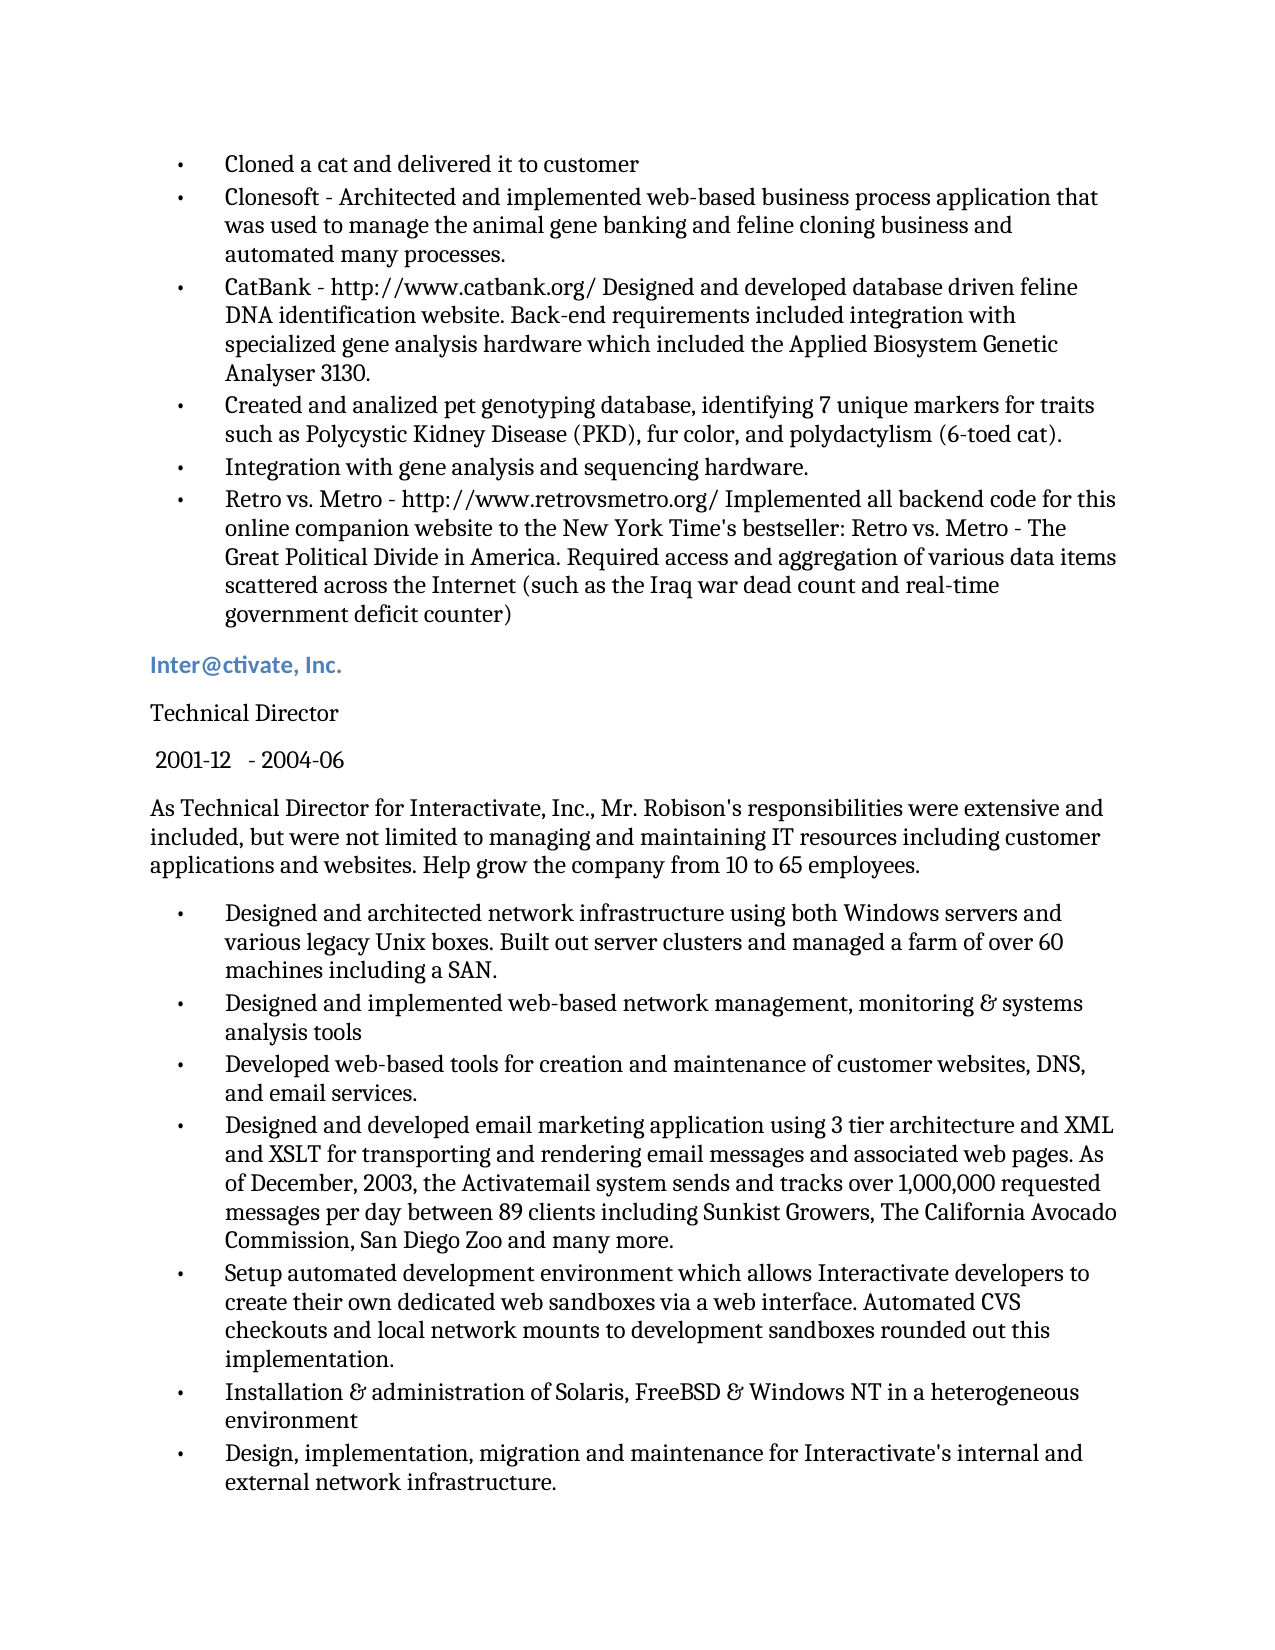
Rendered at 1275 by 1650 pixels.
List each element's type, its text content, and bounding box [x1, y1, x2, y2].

list Installation & administration of Solaris, FreeBSD & Windows NT in a heterogeneous environment [175, 1378, 1125, 1435]
list Clonesoft - Architected and implemented web-based business process application that was used to manage the animal gene banking and feline cloning business and automated many processes. [175, 182, 1125, 269]
list Designed and architected network infrastructure using both Windows servers and various legacy Unix boxes. Built out server clusters and managed a farm of over 60 machines including a SAN. [175, 899, 1125, 985]
list Integration with gene analysis and sequencing hardware. [175, 452, 1125, 481]
list Designed and implemented web-based network management, monitoring & systems analysis tools [175, 989, 1125, 1046]
list Developed web-based tools for creation and maintenance of customer websites, DNS, and email services. [175, 1050, 1125, 1108]
list Design, implementation, migration and maintenance for Interactivate's internal and external network infrastructure. [175, 1439, 1125, 1496]
subtitle Inter@ctivate, Inc. [150, 649, 1125, 680]
text Technical Director [150, 699, 1125, 728]
list Retro vs. Metro - http://www.retrovsmetro.org/ Implemented all backend code for this online companion website to the New York Time's bestseller: Retro vs. Metro - The Great Political Divide in America. Required access and aggregation of various data items scattered across the Internet (such as the Iraq war dead count and real-time government deficit counter) [175, 485, 1125, 629]
list Designed and developed email marketing application using 3 tier architecture and XML and XSLT for transporting and rendering email messages and associated web pages. As of December, 2003, the Activatemail system sends and tracks over 1,000,000 requested messages per day between 89 clients including Sunkist Growers, The California Avocado Commission, San Diego Zoo and many more. [175, 1111, 1125, 1255]
list Cloned a cat and delivered it to customer [175, 150, 1125, 179]
list Setup automated development environment which allows Interactivate developers to create their own dedicated web sandboxes via a web interface. Automated CVS checkouts and local network mounts to development sandboxes rounded out this implementation. [175, 1259, 1125, 1374]
text As Technical Director for Interactivate, Inc., Mr. Robison's responsibilities were extensive and included, but were not limited to managing and maintaining IT resources including customer applications and websites. Help grow the company from 10 to 65 employees. [150, 794, 1125, 880]
list CatBank - http://www.catbank.org/ Designed and developed database driven feline DNA identification website. Back-end requirements included integration with specialized gene analysis hardware which included the Applied Biosystem Genetic Analyser 3130. [175, 272, 1125, 387]
text 2001-12 - 2004-06 [150, 746, 1125, 775]
list Created and analized pet genotyping database, identifying 7 unique markers for traits such as Polycystic Kidney Disease (PKD), fur color, and polydactylism (6-toed cat). [175, 391, 1125, 449]
